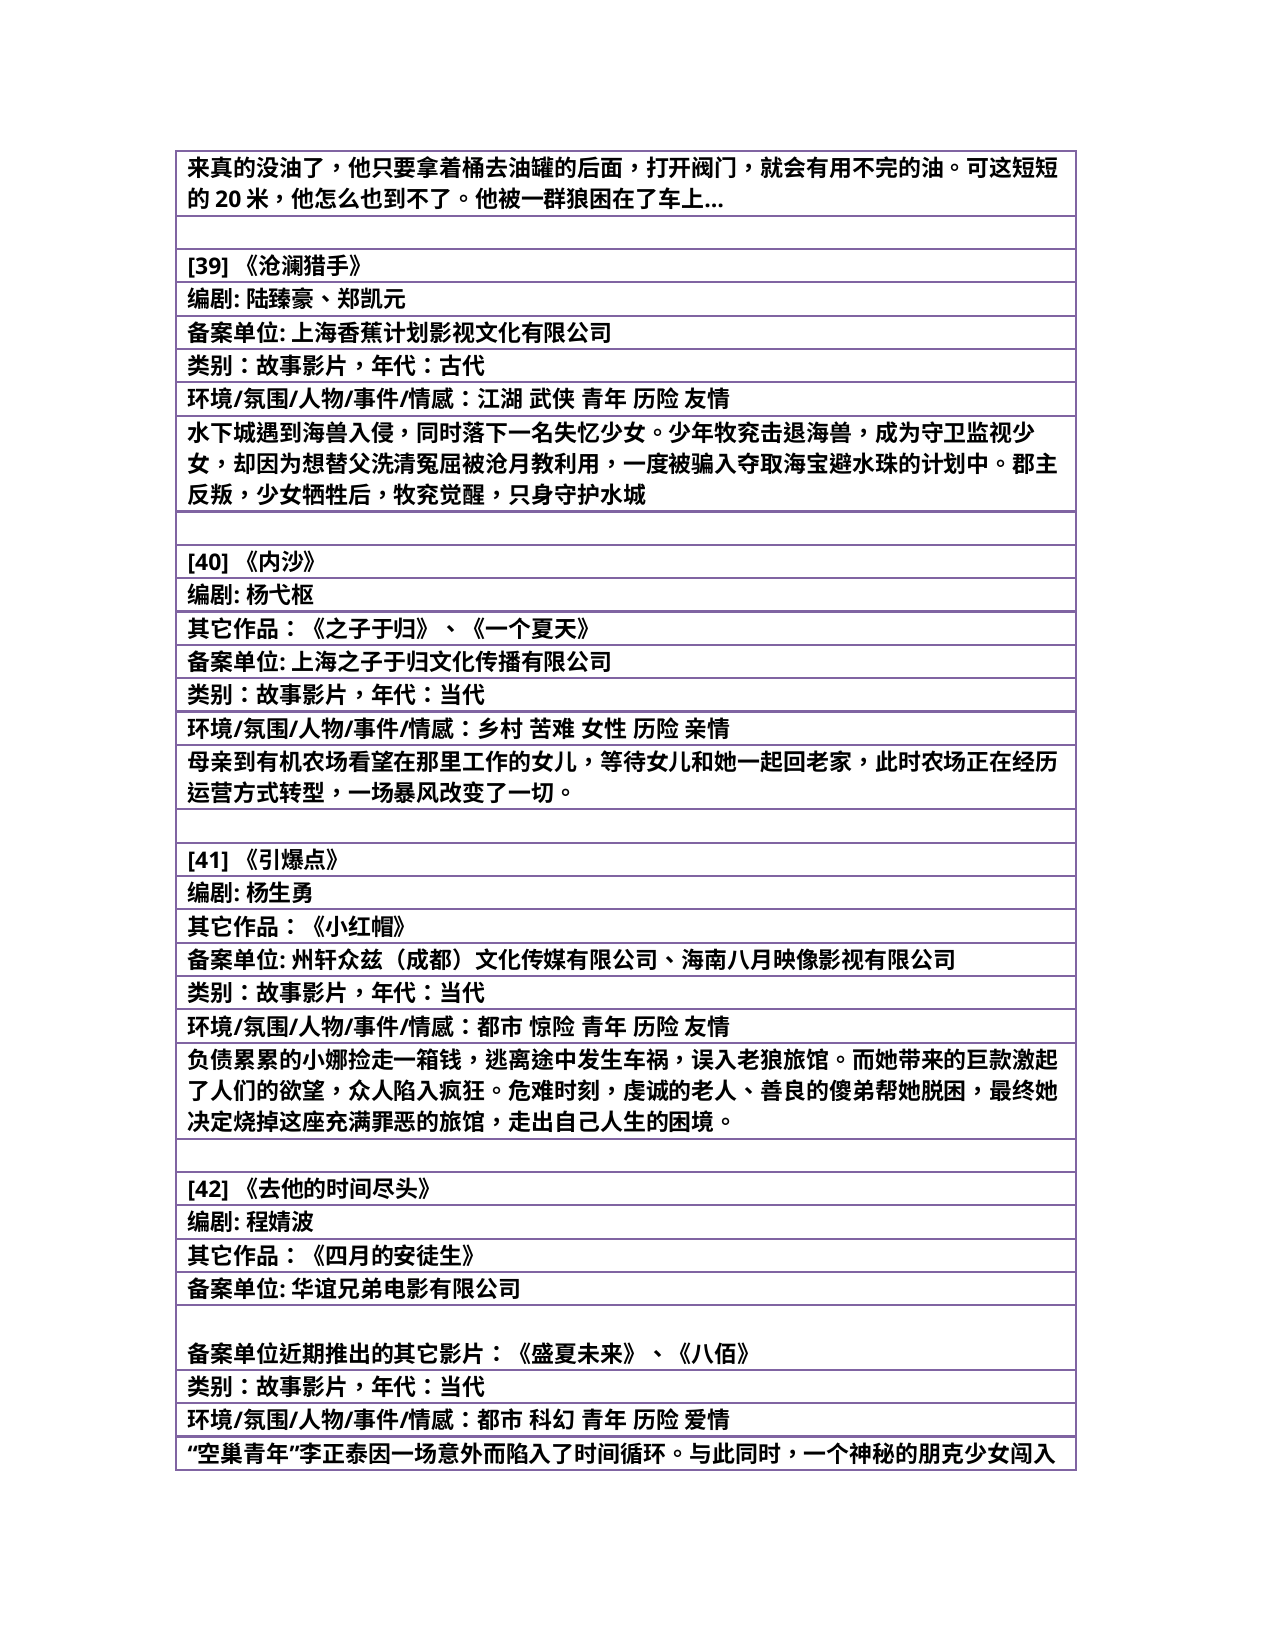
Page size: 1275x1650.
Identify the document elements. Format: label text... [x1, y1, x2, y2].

table_cell 类别：故事影片，年代：当代 [177, 1371, 1075, 1402]
table_cell 环境/氛围/人物/事件/情感：乡村 苦难 女性 历险 亲情 [177, 713, 1075, 744]
table_cell 类别：故事影片，年代：当代 [177, 977, 1075, 1008]
table_cell 备案单位: 上海香蕉计划影视文化有限公司 [177, 317, 1075, 348]
table_cell 其它作品：《之子于归》、《一个夏天》 [177, 613, 1075, 644]
table_cell 母亲到有机农场看望在那里工作的女儿，等待女儿和她一起回老家，此时农场正在经历运营方式转型，一场暴风改变了一切。 [177, 746, 1075, 808]
table_cell 类别：故事影片，年代：古代 [177, 350, 1075, 381]
table_cell [39] 《沧澜猎手》 [177, 250, 1075, 281]
table_cell [177, 1140, 1075, 1171]
table_cell 环境/氛围/人物/事件/情感：都市 科幻 青年 历险 爱情 [177, 1404, 1075, 1435]
table_cell 编剧: 程婧波 [177, 1206, 1075, 1237]
table_cell 其它作品：《四月的安徒生》 [177, 1240, 1075, 1271]
table_cell 编剧: 陆臻豪、郑凯元 [177, 283, 1075, 314]
table_cell 类别：故事影片，年代：当代 [177, 679, 1075, 710]
table_cell 备案单位: 州轩众兹（成都）文化传媒有限公司、海南八月映像影视有限公司 [177, 944, 1075, 975]
table_cell [177, 217, 1075, 248]
table_cell 水下城遇到海兽入侵，同时落下一名失忆少女。少年牧兖击退海兽，成为守卫监视少女，却因为想替父洗清冤屈被沧月教利用，一度被骗入夺取海宝避水珠的计划中。郡主反叛，少女牺牲后，牧兖觉醒，只身守护水城 [177, 417, 1075, 510]
table_cell [42] 《去他的时间尽头》 [177, 1173, 1075, 1204]
table_cell [41] 《引爆点》 [177, 844, 1075, 875]
table_cell 备案单位: 华谊兄弟电影有限公司 [177, 1273, 1075, 1304]
table_cell 编剧: 杨生勇 [177, 877, 1075, 908]
table_cell [40] 《内沙》 [177, 546, 1075, 577]
table_cell 备案单位近期推出的其它影片：《盛夏未来》、《八佰》 [177, 1306, 1075, 1369]
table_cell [177, 152, 1075, 214]
table_cell [177, 810, 1075, 842]
table_cell 其它作品：《小红帽》 [177, 910, 1075, 942]
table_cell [177, 1438, 1075, 1469]
table_cell 环境/氛围/人物/事件/情感：江湖 武侠 青年 历险 友情 [177, 383, 1075, 414]
table_cell 备案单位: 上海之子于归文化传播有限公司 [177, 646, 1075, 677]
table_cell 环境/氛围/人物/事件/情感：都市 惊险 青年 历险 友情 [177, 1010, 1075, 1042]
table_cell 编剧: 杨弋枢 [177, 579, 1075, 610]
table_cell [177, 513, 1075, 544]
table_cell 负债累累的小娜捡走一箱钱，逃离途中发生车祸，误入老狼旅馆。而她带来的巨款激起了人们的欲望，众人陷入疯狂。危难时刻，虔诚的老人、善良的傻弟帮她脱困，最终她决定烧掉这座充满罪恶的旅馆，走出自己人生的困境。 [177, 1044, 1075, 1137]
